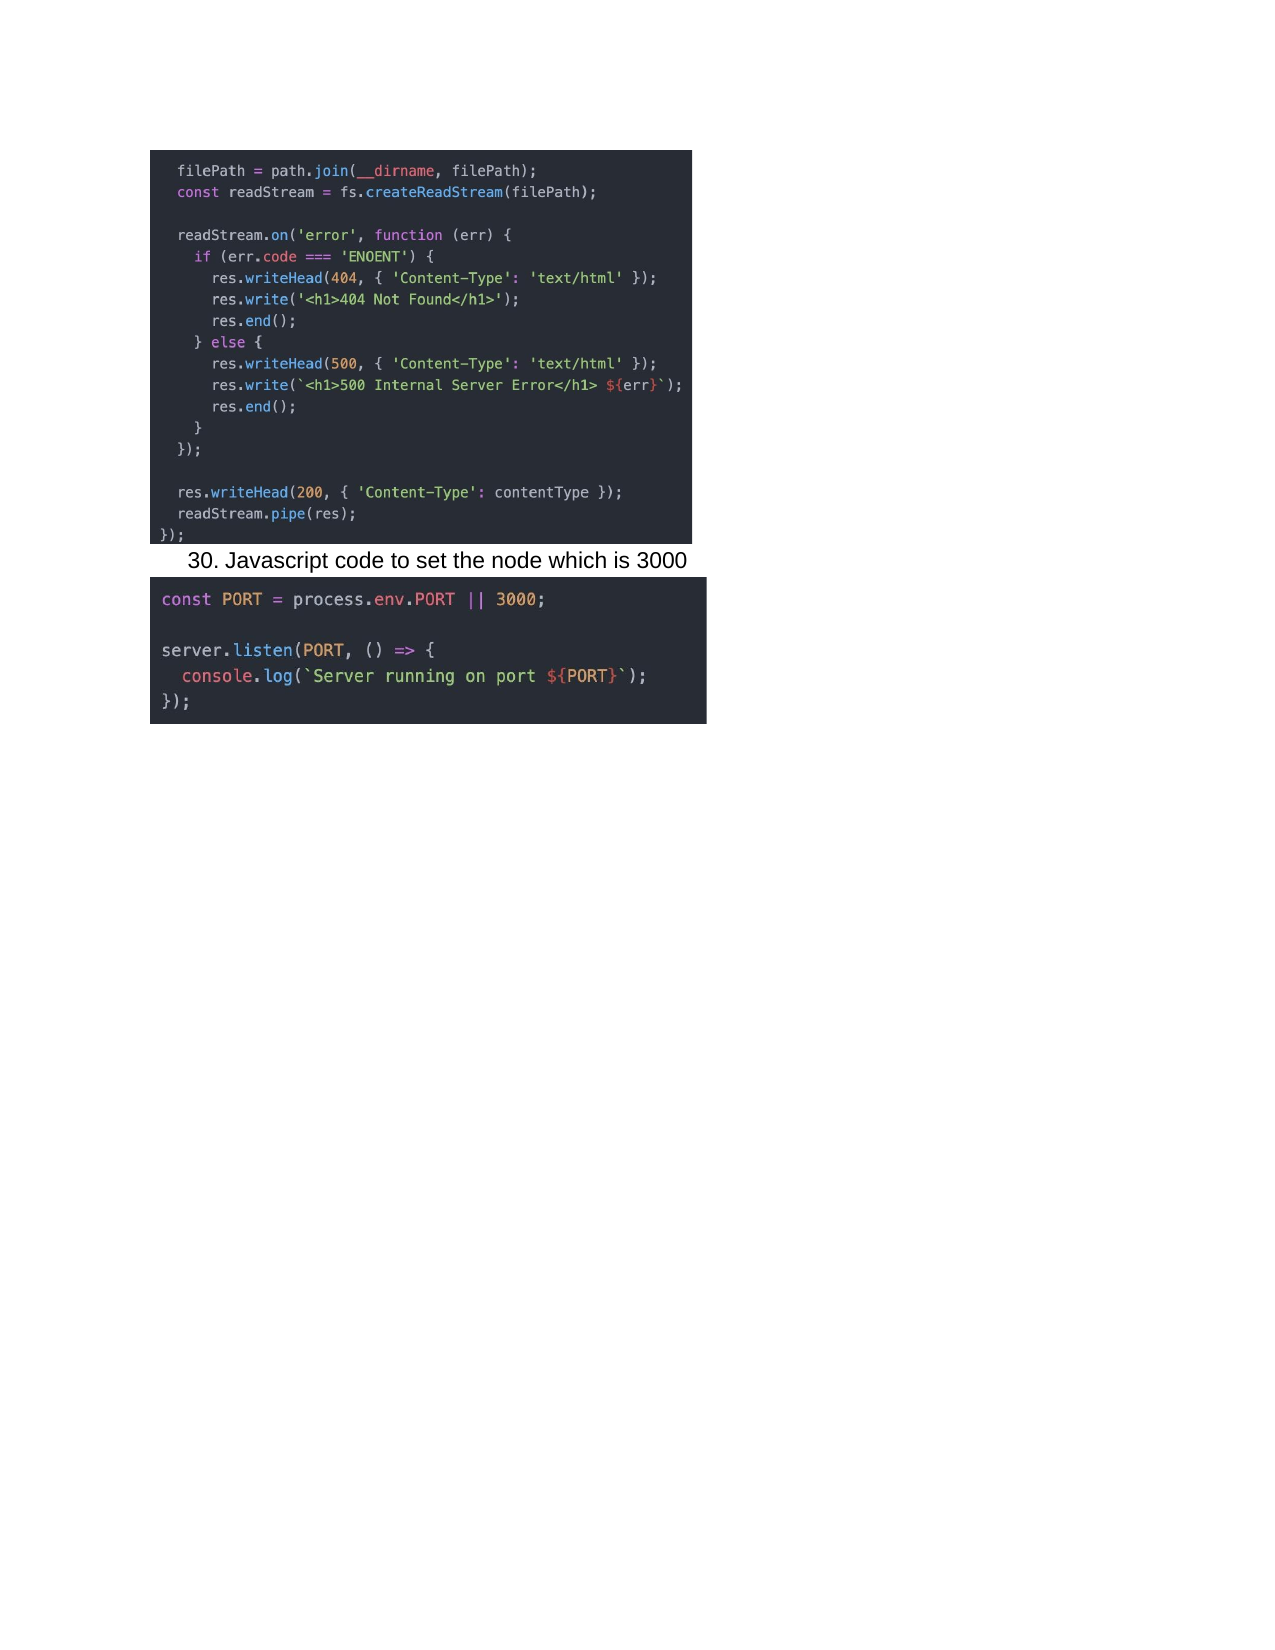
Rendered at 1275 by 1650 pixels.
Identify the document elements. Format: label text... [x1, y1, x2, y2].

picture [150, 577, 707, 724]
list Javascript code to set the node which is 3000 [187, 547, 1125, 574]
picture [150, 150, 693, 544]
